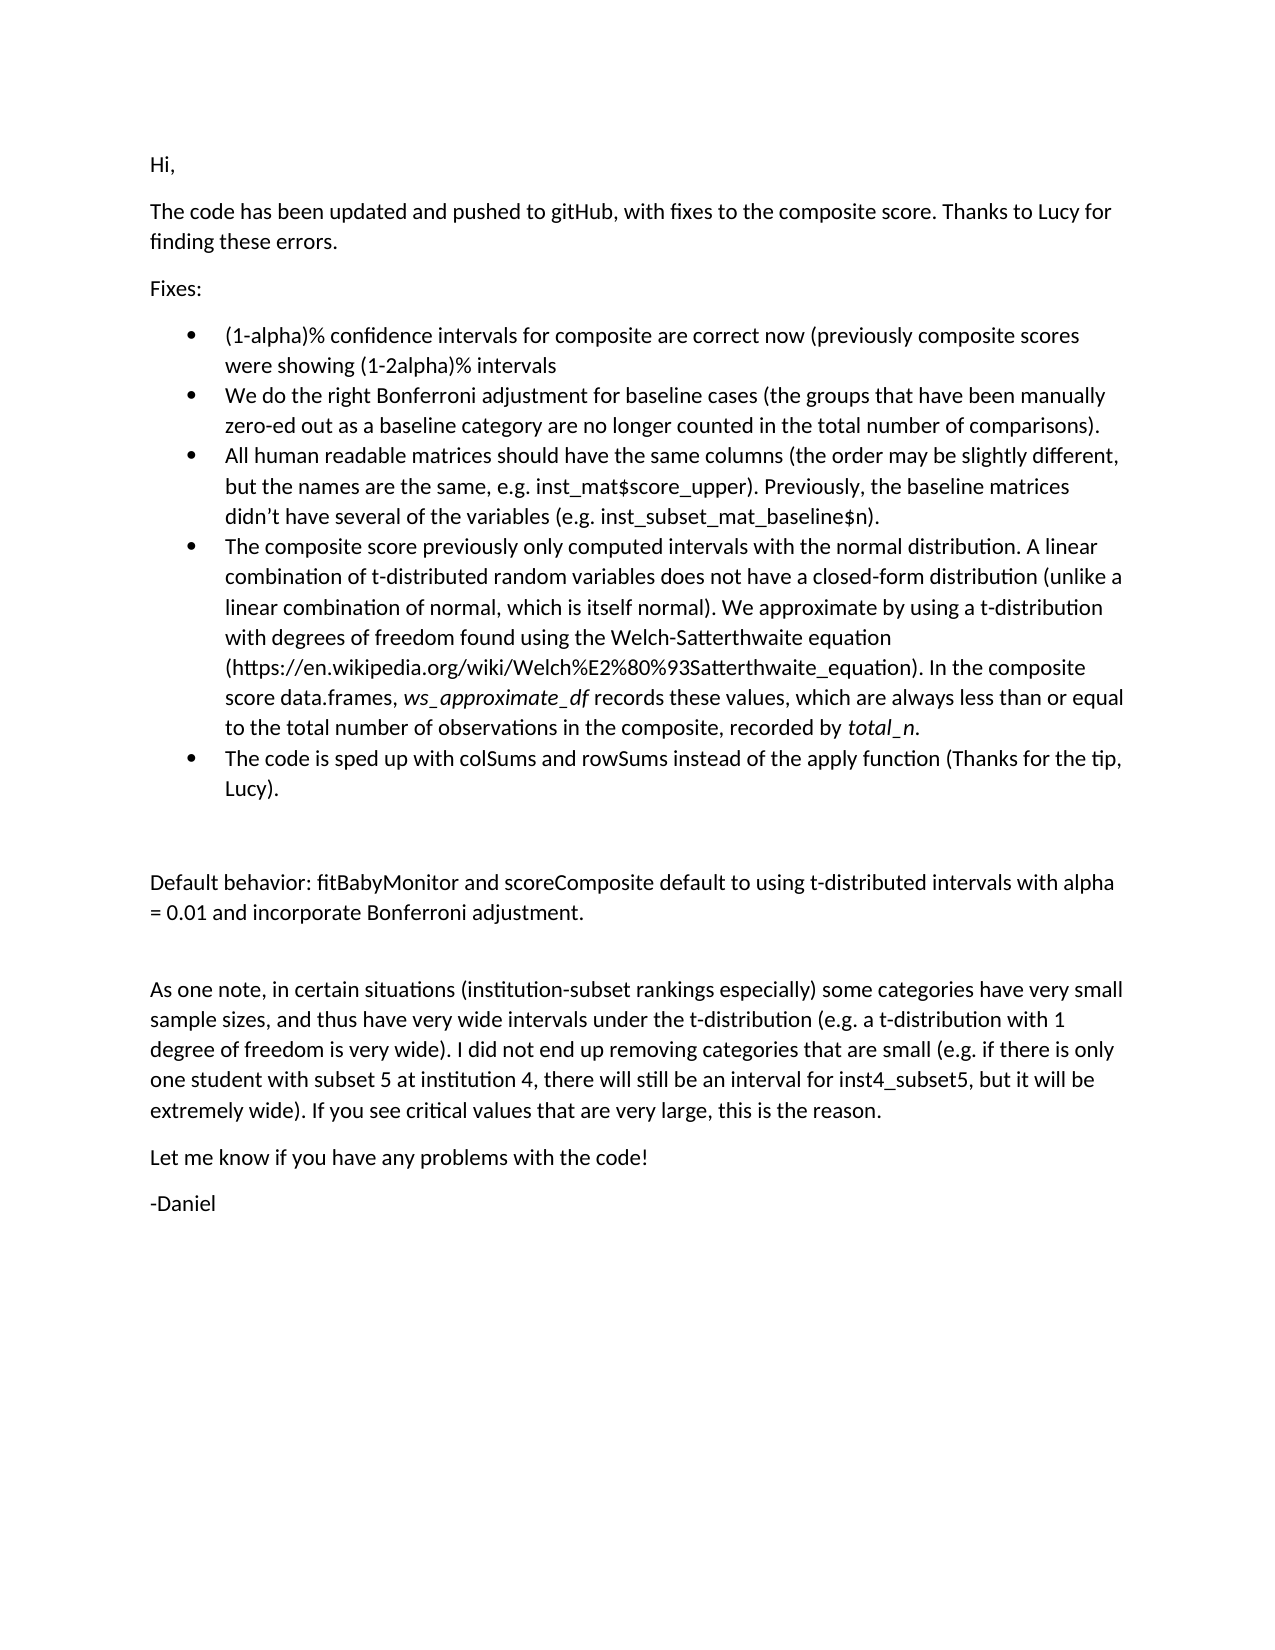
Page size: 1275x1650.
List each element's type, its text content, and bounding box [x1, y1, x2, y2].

text As one note, in certain situations (institution-subset rankings especially) some categories have very small sample sizes, and thus have very wide intervals under the t-distribution (e.g. a t-distribution with 1 degree of freedom is very wide). I did not end up removing categories that are small (e.g. if there is only one student with subset 5 at institution 4, there will still be an interval for inst4_subset5, but it will be extremely wide). If you see critical values that are very large, this is the reason. [150, 945, 1125, 1124]
list The code is sped up with colSums and rowSums instead of the apply function (Thanks for the tip, Lucy). [187, 744, 1125, 802]
text Fixes: [150, 274, 1125, 302]
text The code has been updated and pushed to gitHub, with fixes to the composite score. Thanks to Lucy for finding these errors. [150, 197, 1125, 255]
list (1-alpha)% confidence intervals for composite are correct now (previously composite scores were showing (1-2alpha)% intervals [187, 321, 1125, 379]
list All human readable matrices should have the same columns (the order may be slightly different, but the names are the same, e.g. inst_mat$score_upper). Previously, the baseline matrices didn’t have several of the variables (e.g. inst_subset_mat_baseline$n). [187, 442, 1125, 530]
text Hi, [150, 150, 1125, 178]
list The composite score previously only computed intervals with the normal distribution. A linear combination of t-distributed random variables does not have a closed-form distribution (unlike a linear combination of normal, which is itself normal). We approximate by using a t-distribution with degrees of freedom found using the Welch-Satterthwaite equation (https://en.wikipedia.org/wiki/Welch%E2%80%93Satterthwaite_equation). In the composite score data.frames, ws_approximate_df records these values, which are always less than or equal to the total number of observations in the composite, recorded by total_n. [187, 532, 1125, 742]
text Default behavior: fitBabyMonitor and scoreComposite default to using t-distributed intervals with alpha = 0.01 and incorporate Bonferroni adjustment. [150, 868, 1125, 926]
text Let me know if you have any problems with the code! [150, 1143, 1125, 1171]
list We do the right Bonferroni adjustment for baseline cases (the groups that have been manually zero-ed out as a baseline category are no longer counted in the total number of comparisons). [187, 381, 1125, 439]
text -Daniel [150, 1189, 1125, 1218]
